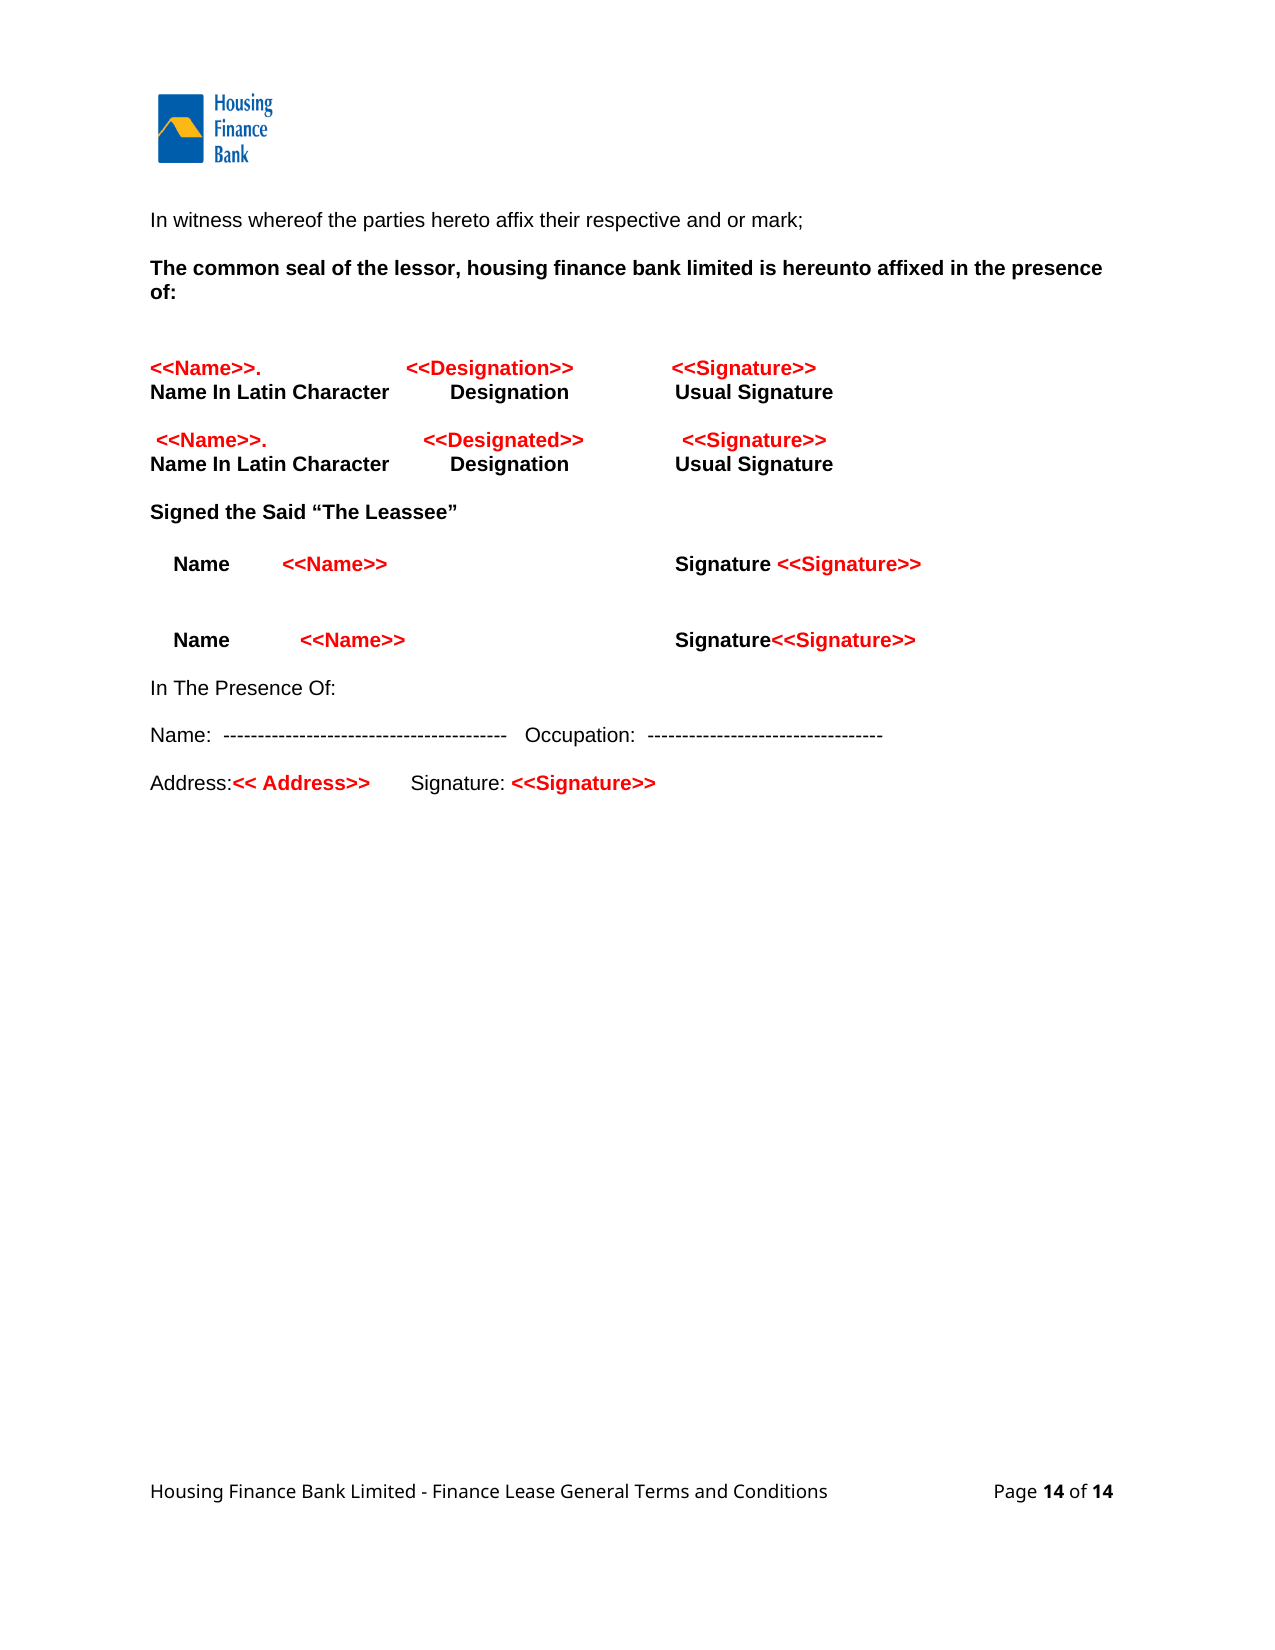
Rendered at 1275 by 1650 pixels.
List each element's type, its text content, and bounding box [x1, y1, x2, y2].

text <<Name>>. <<Designated>> <<Signature>> [150, 428, 1125, 452]
text Signed the Said “The Leassee” [150, 499, 1125, 523]
text In The Presence Of: [150, 675, 1125, 699]
text In witness whereof the parties hereto affix their respective and or mark; [150, 208, 1125, 232]
text Name <<Name>> Signature <<Signature>> [150, 551, 1125, 575]
text Name In Latin Character Designation Usual Signature [150, 452, 1125, 476]
text Address:<< Address>> Signature: <<Signature>> [150, 771, 1125, 795]
text The common seal of the lessor, housing finance bank limited is hereunto affixed in the presence of: [150, 256, 1125, 304]
text Name <<Name>> Signature<<Signature>> [150, 627, 1125, 651]
text <<Name>>. <<Designation>> <<Signature>> [150, 356, 1125, 380]
text Name: ----------------------------------------- Occupation: ---------------------------------- [150, 723, 1125, 747]
picture [150, 75, 281, 184]
text Name In Latin Character Designation Usual Signature [150, 380, 1125, 404]
